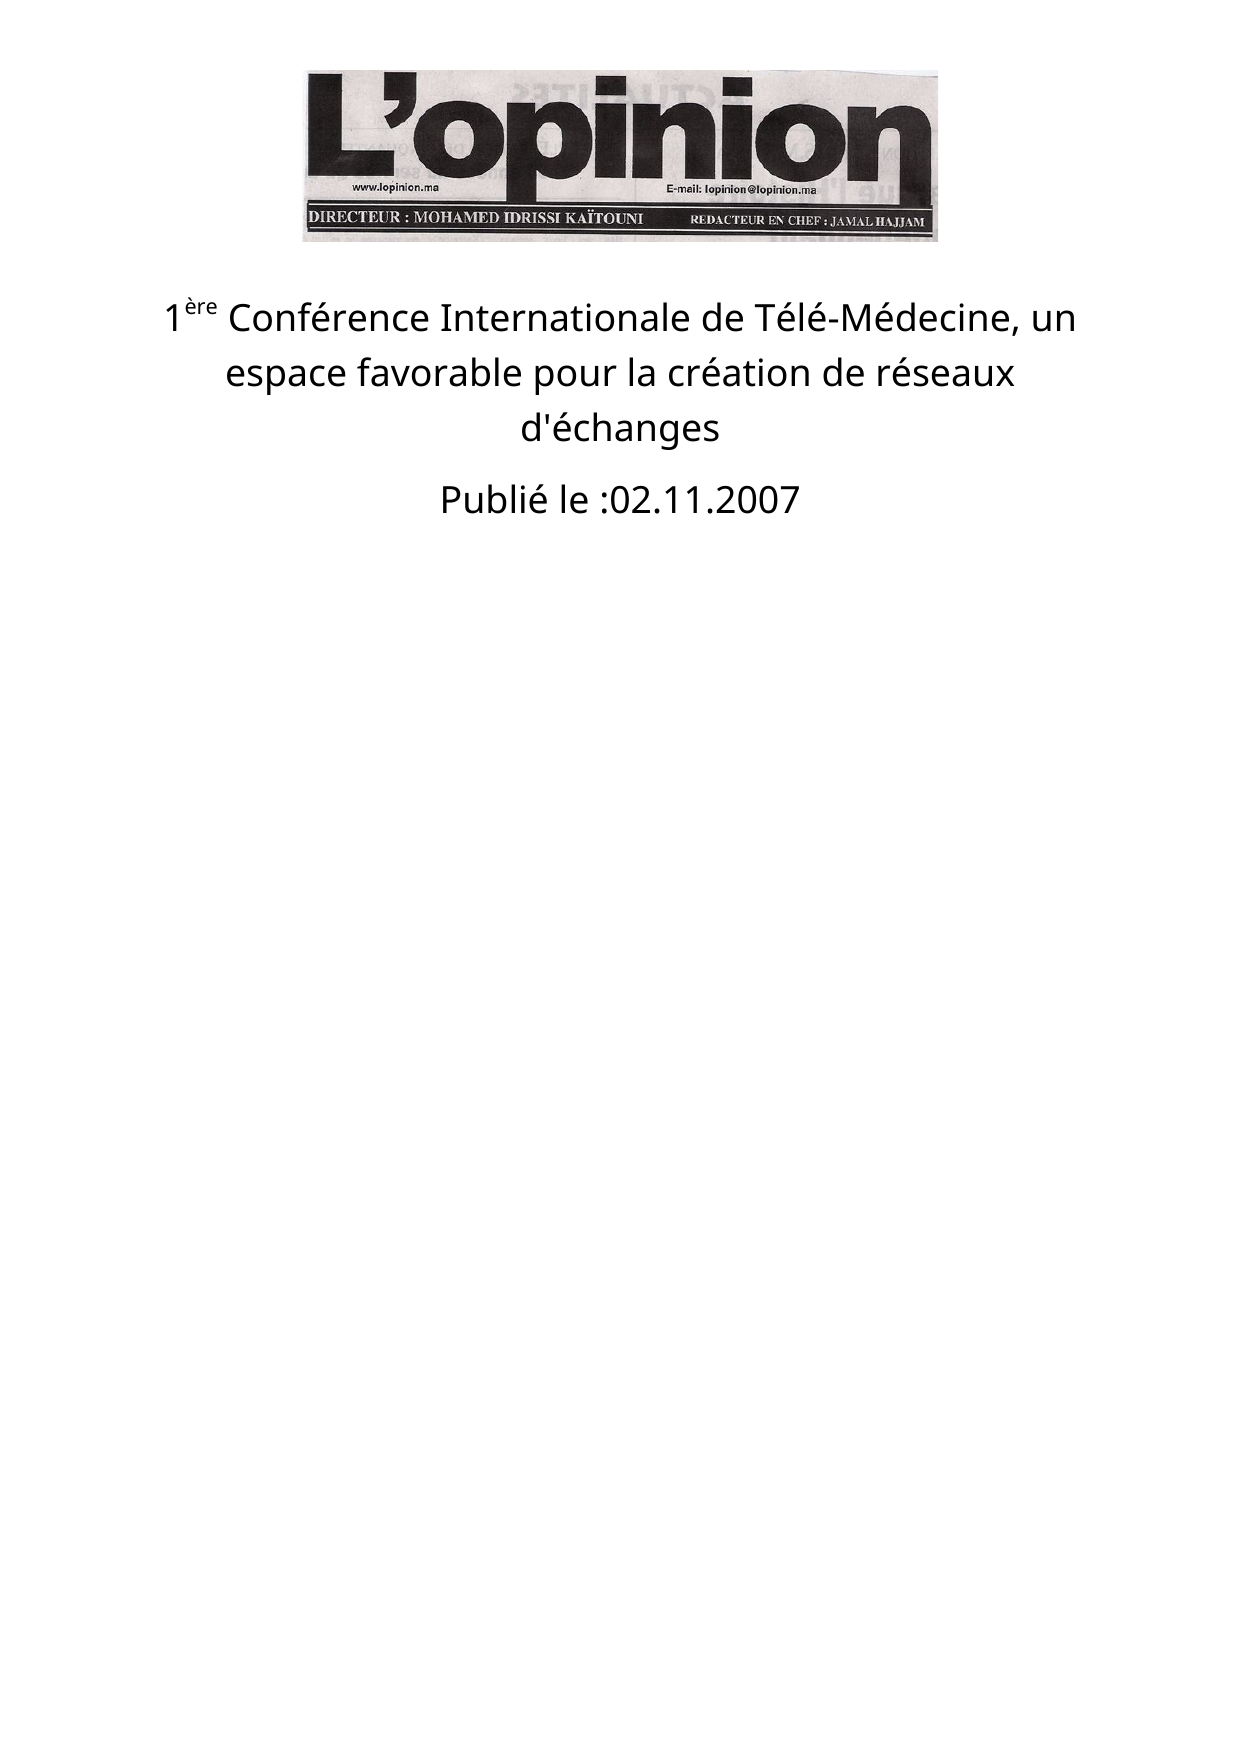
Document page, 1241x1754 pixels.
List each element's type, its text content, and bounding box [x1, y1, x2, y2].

text Publié le :02.11.2007 [148, 473, 1093, 524]
picture [302, 70, 939, 242]
text 1ère Conférence Internationale de Télé-Médecine, un espace favorable pour la création de réseaux d'échanges [148, 291, 1093, 452]
